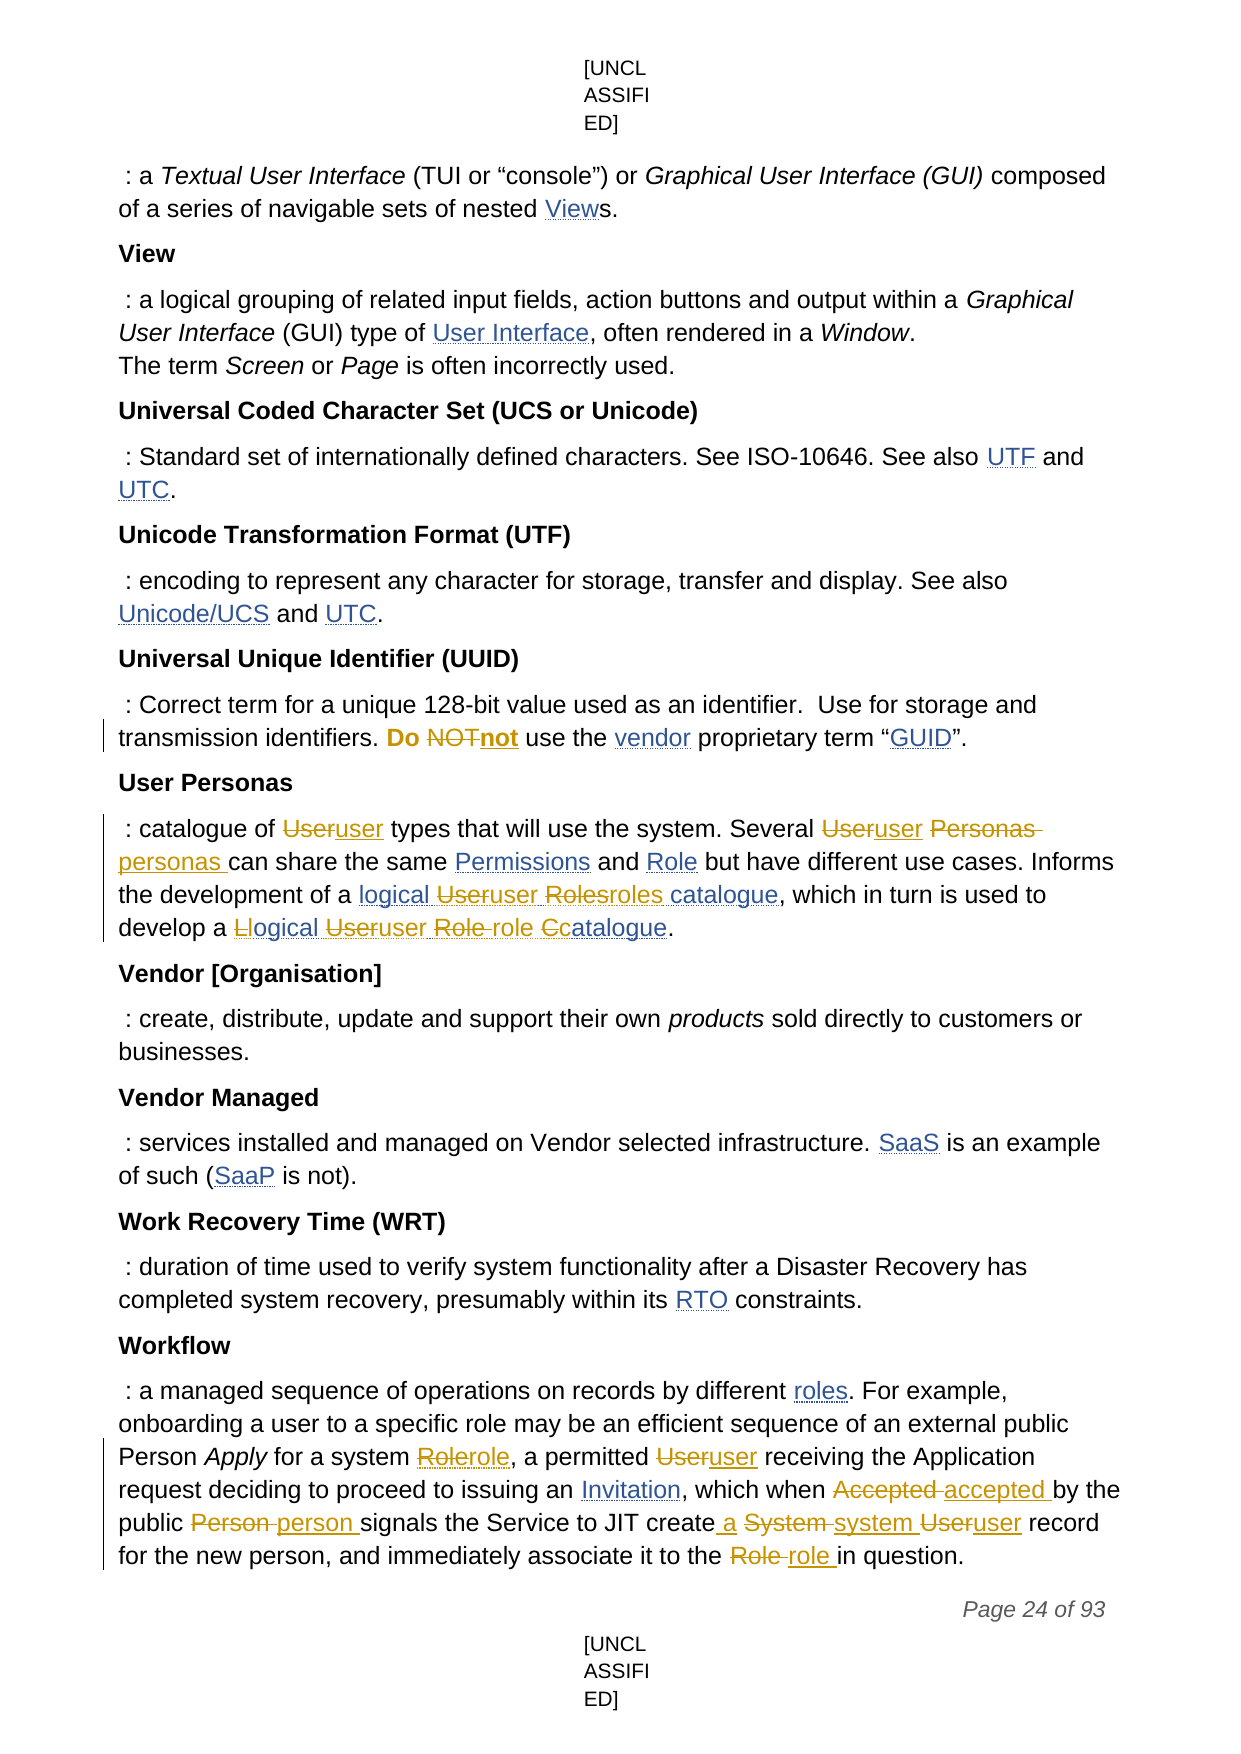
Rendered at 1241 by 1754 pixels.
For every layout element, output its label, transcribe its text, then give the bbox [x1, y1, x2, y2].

text : services installed and managed on Vendor selected infrastructure. SaaS is an example of such (SaaP is not). [118, 1128, 1122, 1190]
text User Personas [118, 768, 1122, 797]
text Universal Unique Identifier (UUID) [118, 644, 1122, 673]
text : Standard set of internationally defined characters. See ISO-10646. See also UTF and UTC. [118, 442, 1122, 503]
text : a Textual User Interface (TUI or “console”) or Graphical User Interface (GUI) composed of a series of navigable sets of nested Views. [118, 161, 1122, 222]
text View [118, 239, 1122, 268]
text Work Recovery Time (WRT) [118, 1207, 1122, 1235]
text : encoding to represent any character for storage, transfer and display. See also Unicode/UCS and UTC. [118, 566, 1122, 628]
text : duration of time used to verify system functionality after a Disaster Recovery has completed system recovery, presumably within its RTO constraints. [118, 1252, 1122, 1314]
text Universal Coded Character Set (UCS or Unicode) [118, 396, 1122, 425]
text Vendor [Organisation] [118, 958, 1122, 987]
text : create, distribute, update and support their own products sold directly to customers or businesses. [118, 1004, 1122, 1066]
text : catalogue of types that will use the system. Several can share the same Permissions and Role but have different use cases. Informs the development of a logical catalogue, which in turn is used to develop a ogical atalogue. [118, 814, 1122, 942]
text : a logical grouping of related input fields, action buttons and output within a Graphical User Interface (GUI) type of User Interface, often rendered in a Window. The term Screen or Page is often incorrectly used. [118, 285, 1122, 379]
text : a managed sequence of operations on records by different roles. For example, onboarding a user to a specific role may be an efficient sequence of an external public Person Apply for a system , a permitted receiving the Application request deciding to proceed to issuing an Invitation, which when by the public signals the Service to JIT create record for the new person, and immediately associate it to the in question. [118, 1376, 1122, 1570]
text Unicode Transformation Format (UTF) [118, 520, 1122, 549]
text : Correct term for a unique 128-bit value used as an identifier. Use for storage and transmission identifiers. Do use the vendor proprietary term “GUID”. [118, 690, 1122, 752]
text Vendor Managed [118, 1083, 1122, 1111]
text Workflow [118, 1331, 1122, 1359]
